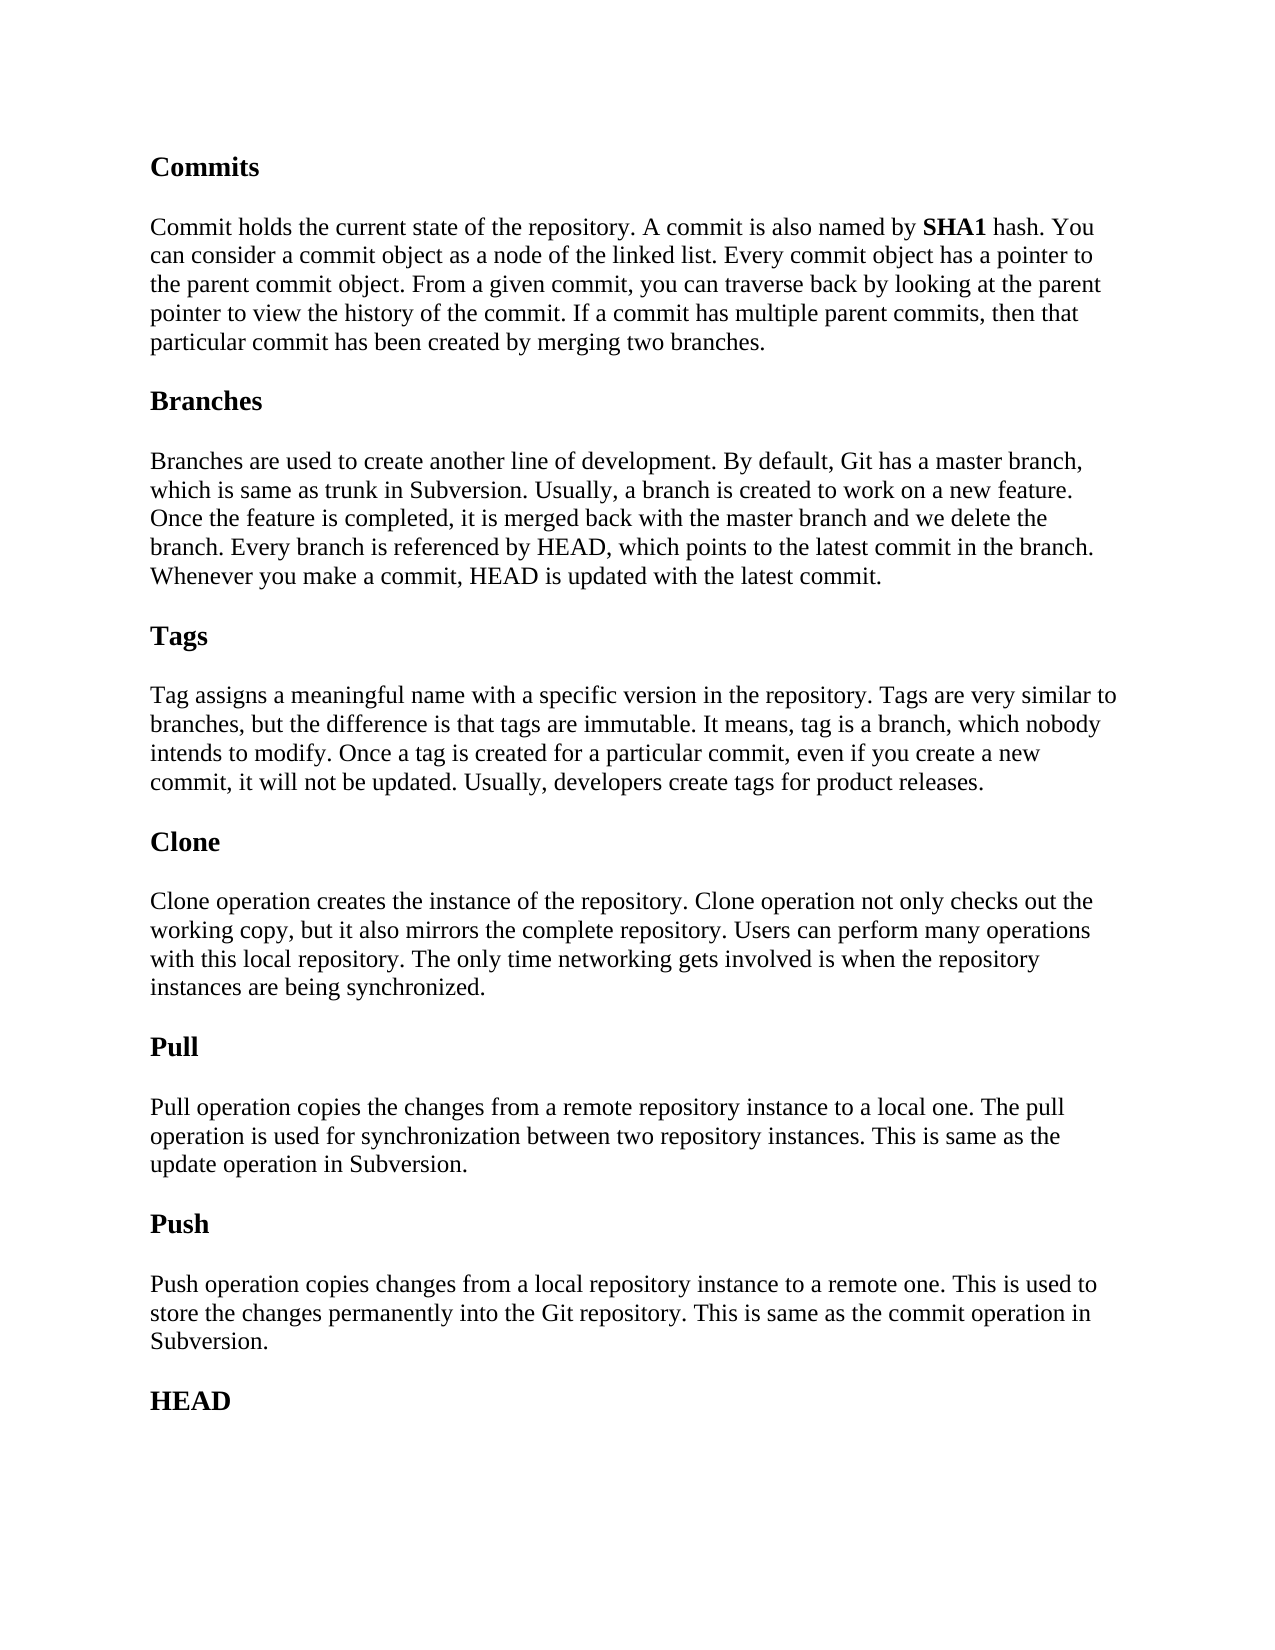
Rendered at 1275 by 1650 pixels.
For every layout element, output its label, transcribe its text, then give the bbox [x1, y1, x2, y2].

subtitle Pull [150, 1030, 1125, 1063]
subtitle Commits [150, 150, 1125, 182]
subtitle HEAD [150, 1384, 1125, 1417]
text Tag assigns a meaningful name with a specific version in the repository. Tags are very similar to branches, but the difference is that tags are immutable. It means, tag is a branch, which nobody intends to modify. Once a tag is created for a particular commit, even if you create a new commit, it will not be updated. Usually, developers create tags for product releases. [150, 681, 1125, 796]
subtitle Branches [150, 384, 1125, 417]
subtitle Push [150, 1207, 1125, 1240]
text Commit holds the current state of the repository. A commit is also named by SHA1 hash. You can consider a commit object as a node of the linked list. Every commit object has a pointer to the parent commit object. From a given commit, you can traverse back by looking at the parent pointer to view the history of the commit. If a commit has multiple parent commits, then that particular commit has been created by merging two branches. [150, 212, 1125, 355]
subtitle Tags [150, 619, 1125, 651]
text Clone operation creates the instance of the repository. Clone operation not only checks out the working copy, but it also mirrors the complete repository. Users can perform many operations with this local repository. The only time networking gets involved is when the repository instances are being synchronized. [150, 886, 1125, 1001]
text Pull operation copies the changes from a remote repository instance to a local one. The pull operation is used for synchronization between two repository instances. This is same as the update operation in Subversion. [150, 1092, 1125, 1178]
text Push operation copies changes from a local repository instance to a remote one. This is used to store the changes permanently into the Git repository. This is same as the commit operation in Subversion. [150, 1269, 1125, 1355]
subtitle Clone [150, 825, 1125, 857]
text Branches are used to create another line of development. By default, Git has a master branch, which is same as trunk in Subversion. Usually, a branch is created to work on a new feature. Once the feature is completed, it is merged back with the master branch and we delete the branch. Every branch is referenced by HEAD, which points to the latest commit in the branch. Whenever you make a commit, HEAD is updated with the latest commit. [150, 446, 1125, 590]
